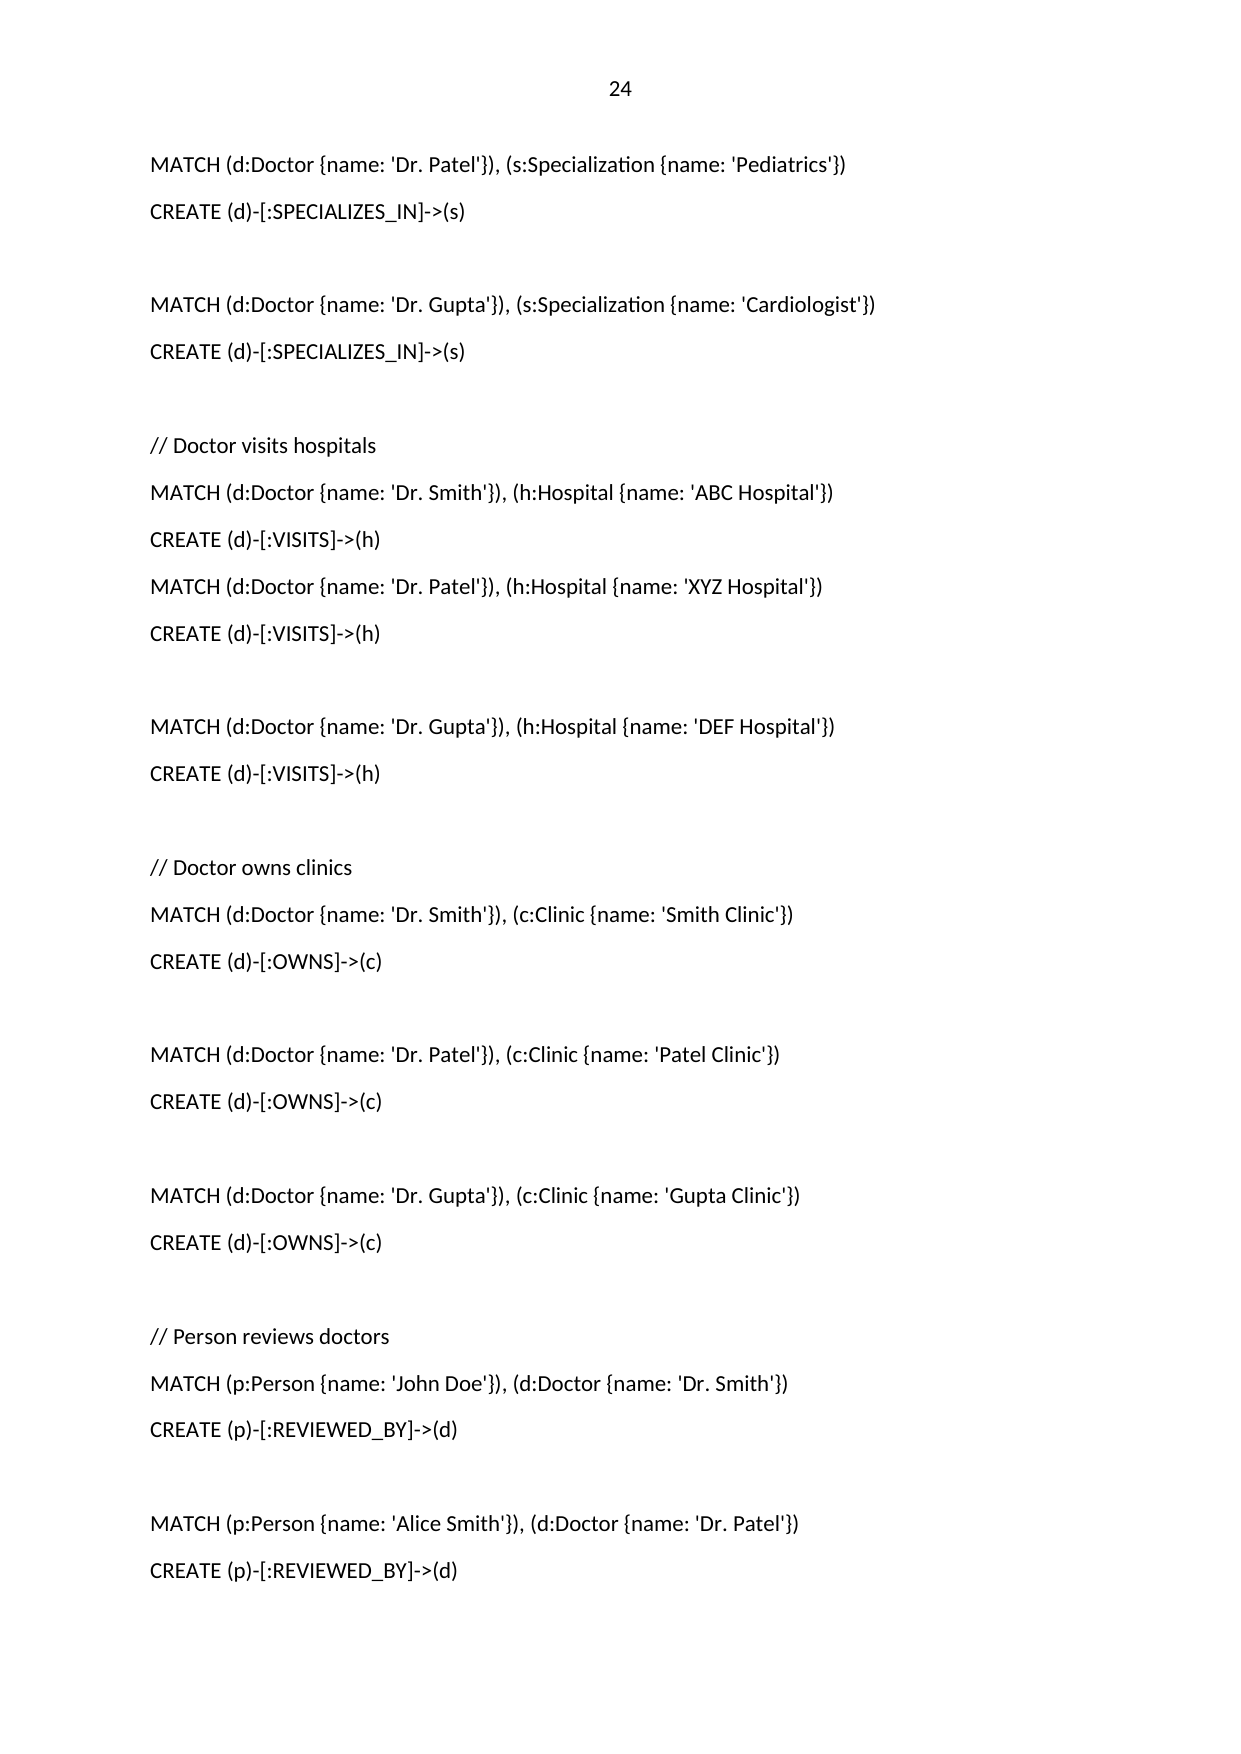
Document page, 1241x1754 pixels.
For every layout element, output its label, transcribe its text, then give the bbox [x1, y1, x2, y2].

text MATCH (d:Doctor {name: 'Dr. Gupta'}), (s:Specialization {name: 'Cardiologist'}) [150, 291, 1090, 319]
text CREATE (d)-[:SPECIALIZES_IN]->(s) [150, 197, 1090, 225]
text MATCH (d:Doctor {name: 'Dr. Gupta'}), (h:Hospital {name: 'DEF Hospital'}) [150, 712, 1090, 741]
text CREATE (d)-[:OWNS]->(c) [150, 947, 1090, 975]
text MATCH (d:Doctor {name: 'Dr. Gupta'}), (c:Clinic {name: 'Gupta Clinic'}) [150, 1181, 1090, 1209]
text CREATE (d)-[:SPECIALIZES_IN]->(s) [150, 337, 1090, 366]
text MATCH (d:Doctor {name: 'Dr. Patel'}), (s:Specialization {name: 'Pediatrics'}) [150, 150, 1090, 178]
text CREATE (d)-[:VISITS]->(h) [150, 525, 1090, 553]
text CREATE (d)-[:OWNS]->(c) [150, 1087, 1090, 1116]
text CREATE (p)-[:REVIEWED_BY]->(d) [150, 1556, 1090, 1584]
text MATCH (d:Doctor {name: 'Dr. Patel'}), (c:Clinic {name: 'Patel Clinic'}) [150, 1041, 1090, 1069]
text // Doctor owns clinics [150, 853, 1090, 881]
text MATCH (p:Person {name: 'Alice Smith'}), (d:Doctor {name: 'Dr. Patel'}) [150, 1509, 1090, 1537]
text // Doctor visits hospitals [150, 431, 1090, 459]
text CREATE (d)-[:VISITS]->(h) [150, 759, 1090, 787]
text CREATE (p)-[:REVIEWED_BY]->(d) [150, 1416, 1090, 1444]
text MATCH (d:Doctor {name: 'Dr. Smith'}), (c:Clinic {name: 'Smith Clinic'}) [150, 900, 1090, 928]
text CREATE (d)-[:VISITS]->(h) [150, 619, 1090, 647]
text MATCH (d:Doctor {name: 'Dr. Smith'}), (h:Hospital {name: 'ABC Hospital'}) [150, 478, 1090, 506]
text CREATE (d)-[:OWNS]->(c) [150, 1228, 1090, 1256]
text MATCH (p:Person {name: 'John Doe'}), (d:Doctor {name: 'Dr. Smith'}) [150, 1369, 1090, 1397]
text // Person reviews doctors [150, 1322, 1090, 1350]
text MATCH (d:Doctor {name: 'Dr. Patel'}), (h:Hospital {name: 'XYZ Hospital'}) [150, 572, 1090, 600]
